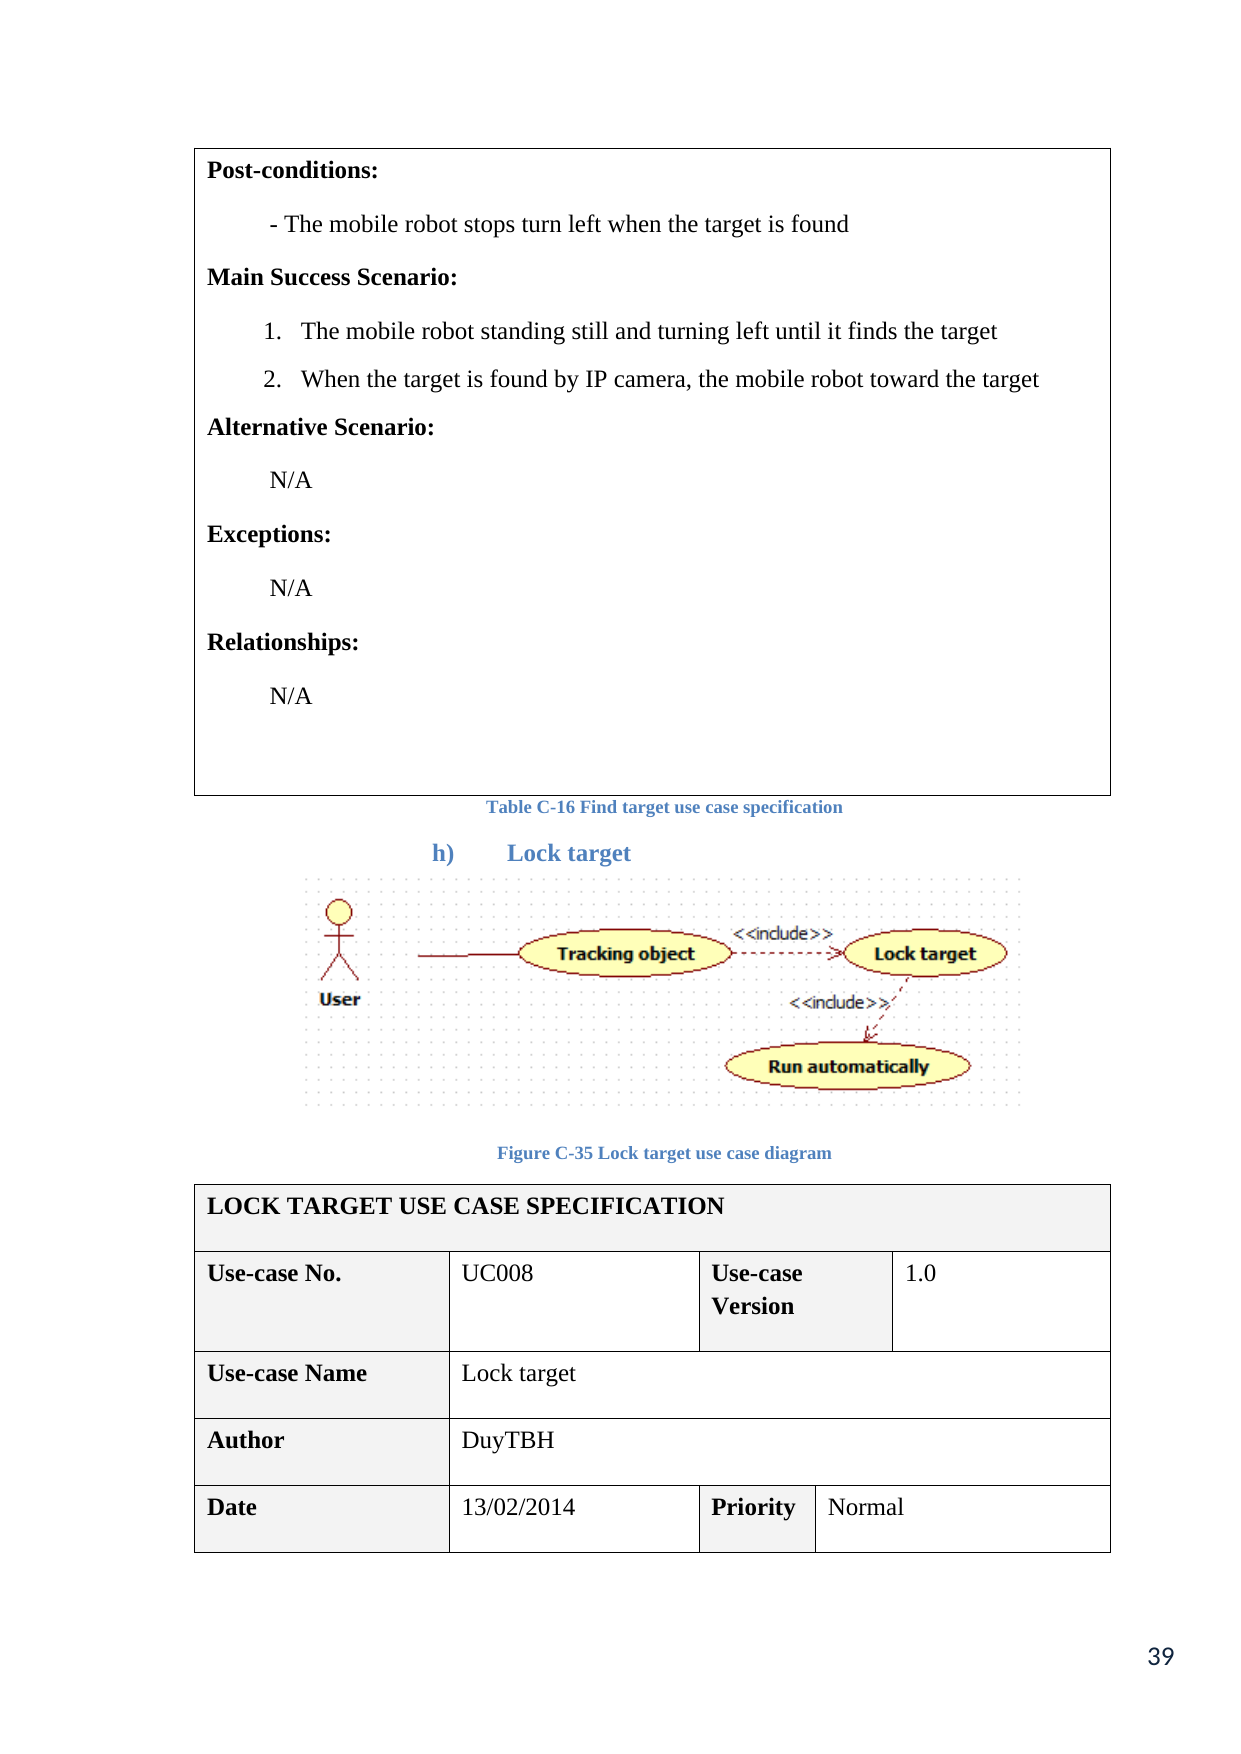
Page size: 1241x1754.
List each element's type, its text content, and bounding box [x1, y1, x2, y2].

table_cell Date [195, 1486, 449, 1552]
table_cell Lock target [450, 1352, 1110, 1418]
table_cell 1.0 [893, 1252, 1110, 1351]
table_cell Use-case Version [700, 1252, 892, 1351]
table_cell UC008 [450, 1252, 699, 1351]
picture [301, 871, 1028, 1117]
table_header LOCK TARGET USE CASE SPECIFICATION [195, 1185, 1110, 1251]
table_cell 13/02/2014 [450, 1486, 699, 1552]
table_cell Priority [700, 1486, 815, 1552]
table_cell Use-case Name [195, 1352, 449, 1418]
table_cell Author [195, 1419, 449, 1485]
table_cell Normal [816, 1486, 1110, 1552]
table_cell DuyTBH [450, 1419, 1110, 1485]
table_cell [195, 149, 1110, 795]
table_cell Use-case No. [195, 1252, 449, 1351]
subtitle Lock target [432, 838, 1122, 867]
